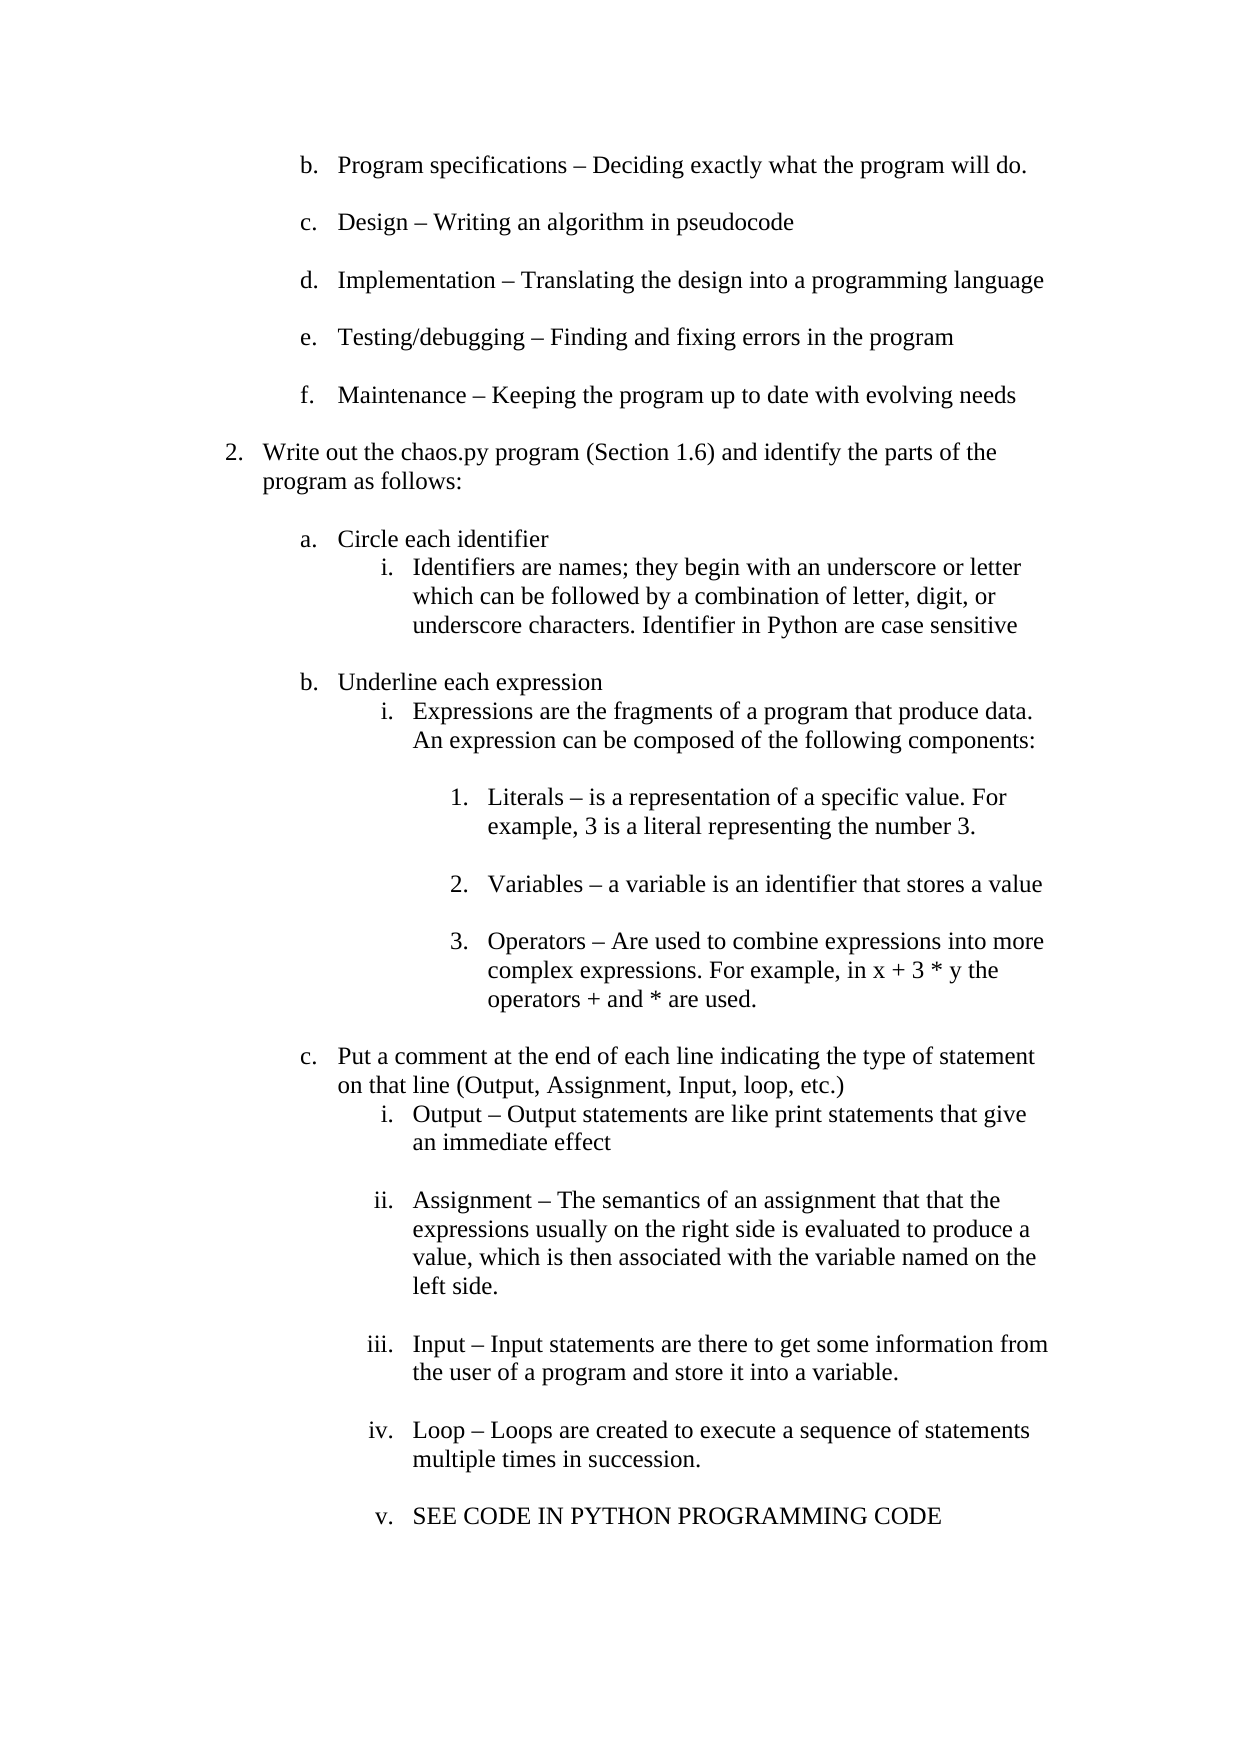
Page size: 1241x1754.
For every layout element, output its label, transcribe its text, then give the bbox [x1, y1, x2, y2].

list Input – Input statements are there to get some information from the user of a program and store it into a variable. [394, 1329, 1053, 1386]
list Write out the chaos.py program (Section 1.6) and identify the parts of the program as follows: [225, 437, 1053, 495]
list Assignment – The semantics of an assignment that that the expressions usually on the right side is evaluated to produce a value, which is then associated with the variable named on the left side. [394, 1185, 1053, 1300]
list Circle each identifier [300, 524, 1053, 552]
list Program specifications – Deciding exactly what the program will do. [300, 150, 1053, 179]
list Operators – Are used to combine expressions into more complex expressions. For example, in x + 3 * y the operators + and * are used. [450, 926, 1053, 1012]
list Put a comment at the end of each line indicating the type of statement on that line (Output, Assignment, Input, loop, etc.) [300, 1041, 1053, 1099]
list Implementation – Translating the design into a programming language [300, 265, 1053, 294]
list Testing/debugging – Finding and fixing errors in the program [300, 322, 1053, 351]
list Expressions are the fragments of a program that produce data. An expression can be composed of the following components: [394, 696, 1053, 754]
list Variables – a variable is an identifier that stores a value [450, 869, 1053, 897]
list SEE CODE IN PYTHON PROGRAMMING CODE [394, 1501, 1053, 1530]
list Identifiers are names; they begin with an underscore or letter which can be followed by a combination of letter, digit, or underscore characters. Identifier in Python are case sensitive [394, 552, 1053, 639]
list Literals – is a representation of a specific value. For example, 3 is a literal representing the number 3. [450, 782, 1053, 840]
list Maintenance – Keeping the program up to date with evolving needs [300, 380, 1053, 409]
list Design – Writing an algorithm in pseudocode [300, 207, 1053, 236]
list Output – Output statements are like print statements that give an immediate effect [394, 1099, 1053, 1156]
list Underline each expression [300, 667, 1053, 696]
list Loop – Loops are created to execute a sequence of statements multiple times in succession. [394, 1415, 1053, 1472]
